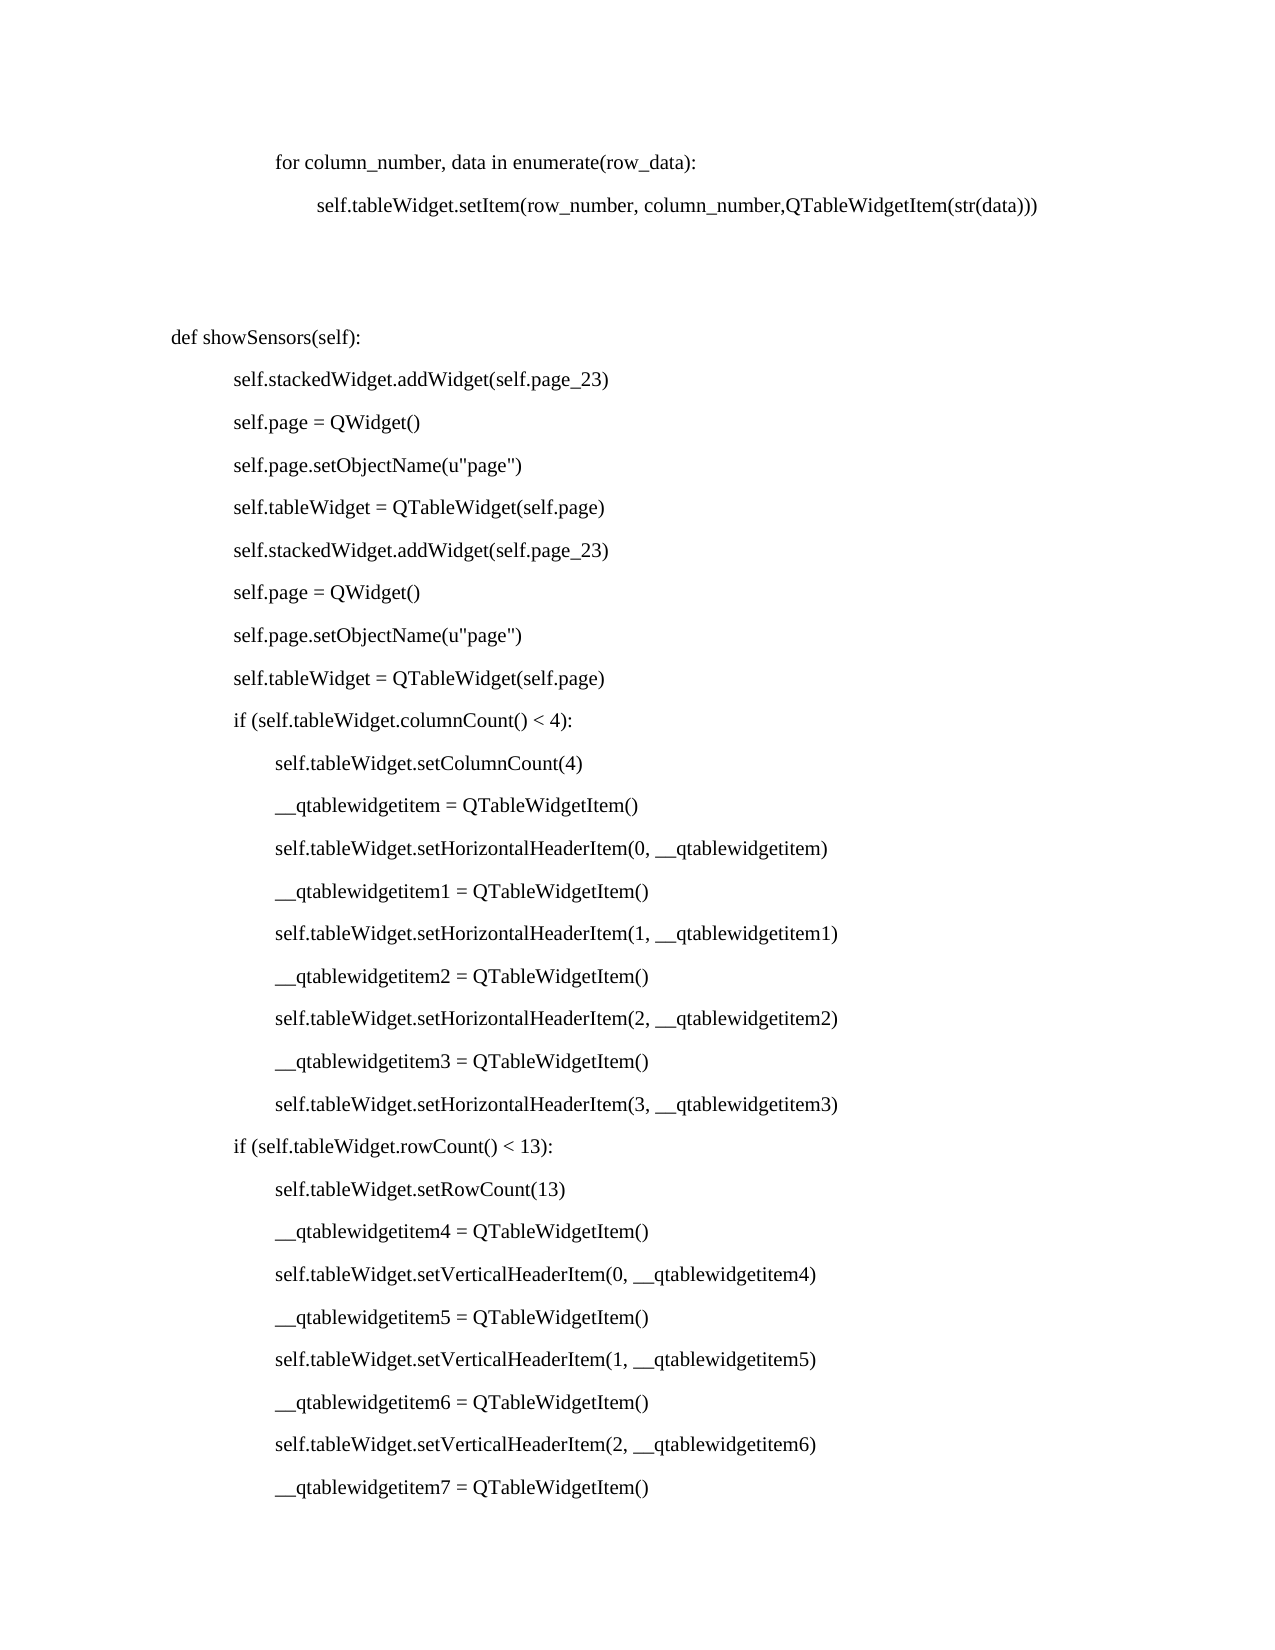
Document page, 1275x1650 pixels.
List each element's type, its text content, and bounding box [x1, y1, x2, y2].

text __qtablewidgetitem5 = QTableWidgetItem() [150, 1304, 1125, 1329]
text self.tableWidget.setVerticalHeaderItem(0, __qtablewidgetitem4) [150, 1262, 1125, 1286]
text self.page = QWidget() [150, 580, 1125, 604]
text __qtablewidgetitem2 = QTableWidgetItem() [150, 964, 1125, 988]
text __qtablewidgetitem = QTableWidgetItem() [150, 793, 1125, 817]
text self.page.setObjectName(u"page") [150, 623, 1125, 647]
text self.tableWidget = QTableWidget(self.page) [150, 666, 1125, 689]
text self.tableWidget = QTableWidget(self.page) [150, 495, 1125, 519]
text if (self.tableWidget.rowCount() < 13): [150, 1134, 1125, 1158]
text self.tableWidget.setColumnCount(4) [150, 751, 1125, 775]
text self.tableWidget.setHorizontalHeaderItem(2, __qtablewidgetitem2) [150, 1006, 1125, 1030]
text def showSensors(self): [150, 325, 1125, 349]
text self.tableWidget.setVerticalHeaderItem(1, __qtablewidgetitem5) [150, 1347, 1125, 1371]
text __qtablewidgetitem1 = QTableWidgetItem() [150, 878, 1125, 903]
text self.tableWidget.setVerticalHeaderItem(2, __qtablewidgetitem6) [150, 1432, 1125, 1456]
text __qtablewidgetitem6 = QTableWidgetItem() [150, 1390, 1125, 1414]
text __qtablewidgetitem4 = QTableWidgetItem() [150, 1219, 1125, 1243]
text self.stackedWidget.addWidget(self.page_23) [150, 367, 1125, 391]
text self.stackedWidget.addWidget(self.page_23) [150, 538, 1125, 562]
text self.tableWidget.setRowCount(13) [150, 1177, 1125, 1201]
text if (self.tableWidget.columnCount() < 4): [150, 708, 1125, 732]
text self.tableWidget.setHorizontalHeaderItem(0, __qtablewidgetitem) [150, 836, 1125, 860]
text self.page.setObjectName(u"page") [150, 452, 1125, 477]
text self.tableWidget.setItem(row_number, column_number,QTableWidgetItem(str(data))) [150, 193, 1125, 217]
text self.tableWidget.setHorizontalHeaderItem(3, __qtablewidgetitem3) [150, 1092, 1125, 1116]
text self.tableWidget.setHorizontalHeaderItem(1, __qtablewidgetitem1) [150, 921, 1125, 945]
text self.page = QWidget() [150, 410, 1125, 434]
text __qtablewidgetitem7 = QTableWidgetItem() [150, 1475, 1125, 1499]
text for column_number, data in enumerate(row_data): [150, 150, 1125, 174]
text __qtablewidgetitem3 = QTableWidgetItem() [150, 1049, 1125, 1073]
